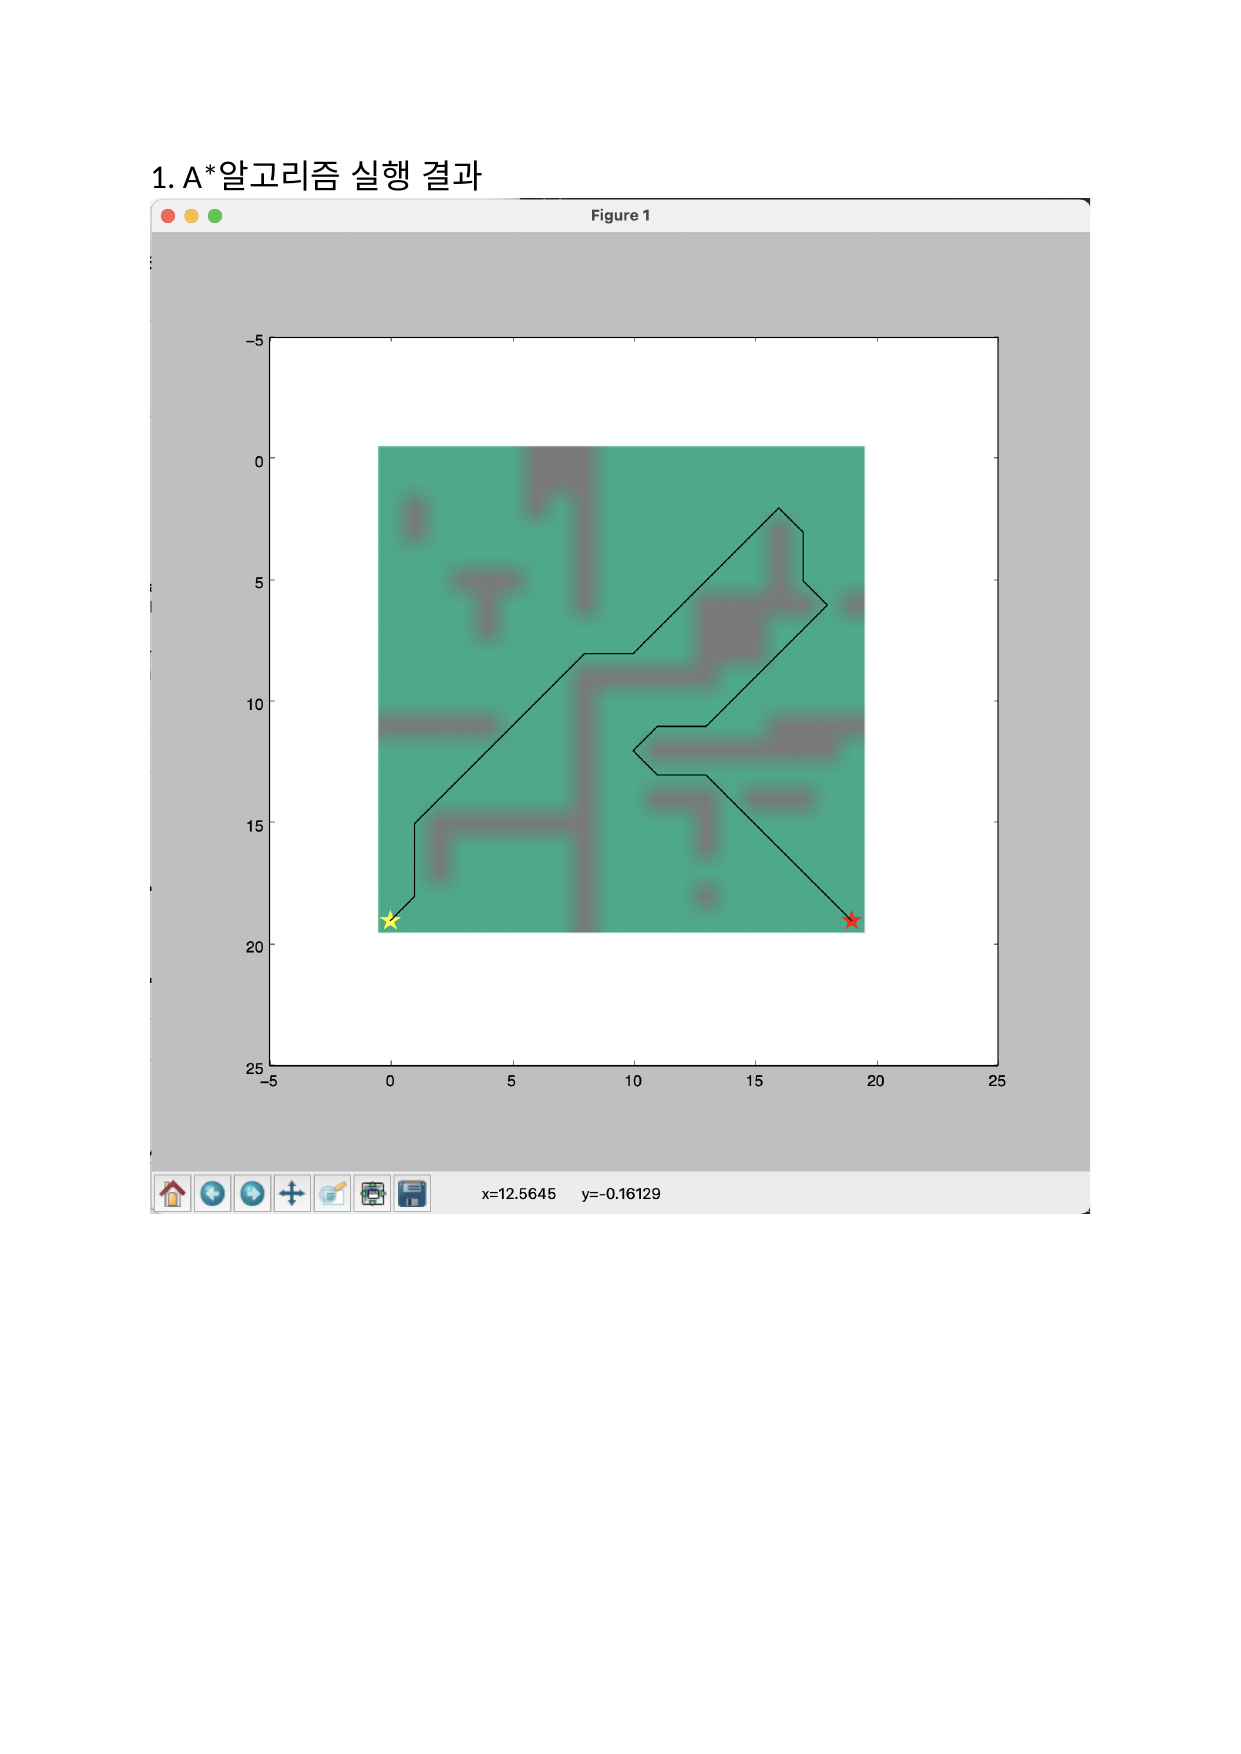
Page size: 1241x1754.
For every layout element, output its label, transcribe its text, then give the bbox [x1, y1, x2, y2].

text 1. A*알고리즘 실행 결과 [150, 150, 1090, 198]
picture [150, 198, 1091, 1214]
